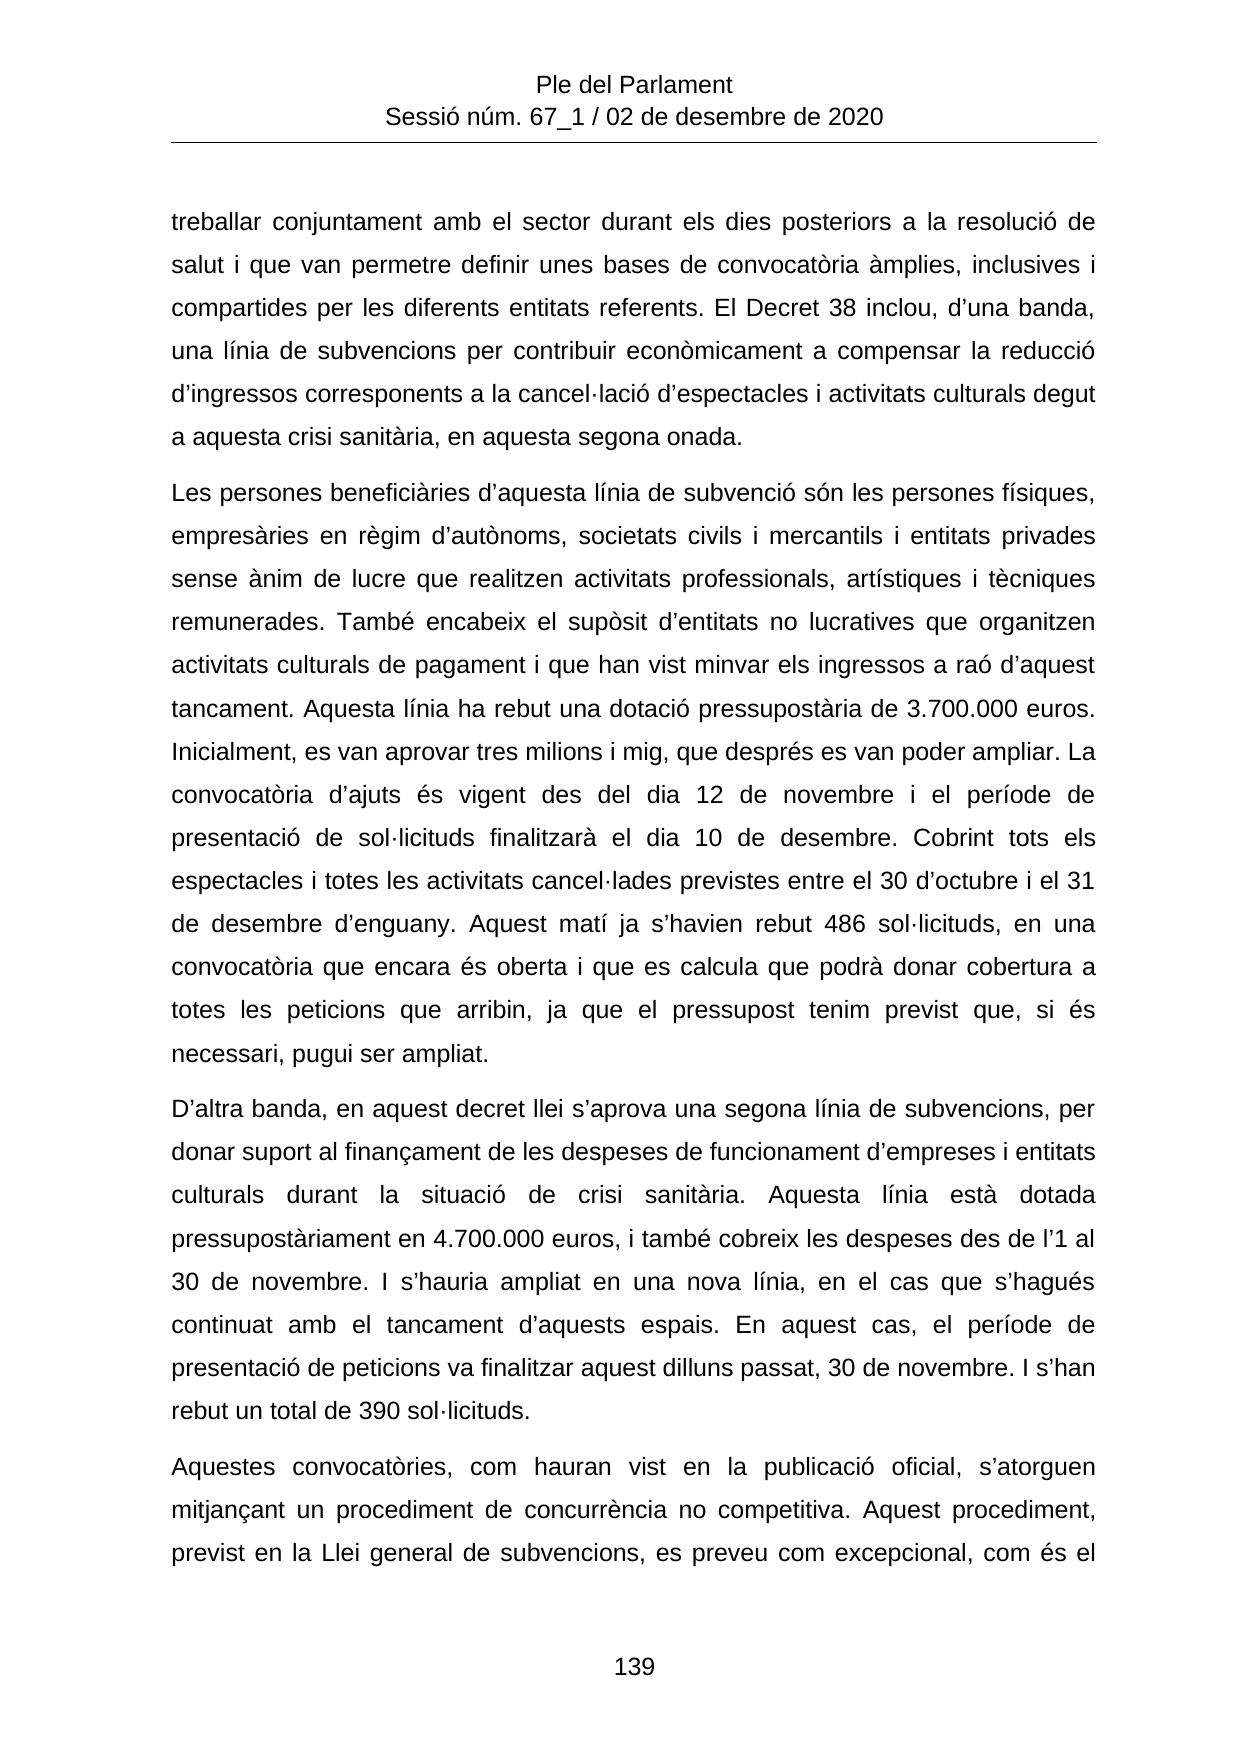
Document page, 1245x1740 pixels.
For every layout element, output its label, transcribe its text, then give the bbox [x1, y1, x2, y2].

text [171, 1452, 1097, 1567]
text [171, 207, 1097, 451]
text Les persones beneficiàries d’aquesta línia de subvenció són les persones físiques, empresàries en règim d’autònoms, societats civils i mercantils i entitats privades sense ànim de lucre que realitzen activitats professionals, artístiques i tècniques remunerades. També encabeix el supòsit d’entitats no lucratives que organitzen activitats culturals de pagament i que han vist minvar els ingressos a raó d’aquest tancament. Aquesta línia ha rebut una dotació pressupostària de 3.700.000 euros. Inicialment, es van aprovar tres milions i mig, que després es van poder ampliar. La convocatòria d’ajuts és vigent des del dia 12 de novembre i el període de presentació de sol·licituds finalitzarà el dia 10 de desembre. Cobrint tots els espectacles i totes les activitats cancel·lades previstes entre el 30 d’octubre i el 31 de desembre d’enguany. Aquest matí ja s’havien rebut 486 sol·licituds, en una convocatòria que encara és oberta i que es calcula que podrà donar cobertura a totes les peticions que arribin, ja que el pressupost tenim previst que, si és necessari, pugui ser ampliat. [171, 478, 1097, 1067]
text D’altra banda, en aquest decret llei s’aprova una segona línia de subvencions, per donar suport al finançament de les despeses de funcionament d’empreses i entitats culturals durant la situació de crisi sanitària. Aquesta línia està dotada pressupostàriament en 4.700.000 euros, i també cobreix les despeses des de l’1 al 30 de novembre. I s’hauria ampliat en una nova línia, en el cas que s’hagués continuat amb el tancament d’aquests espais. En aquest cas, el període de presentació de peticions va finalitzar aquest dilluns passat, 30 de novembre. I s’han rebut un total de 390 sol·licituds. [171, 1094, 1097, 1425]
